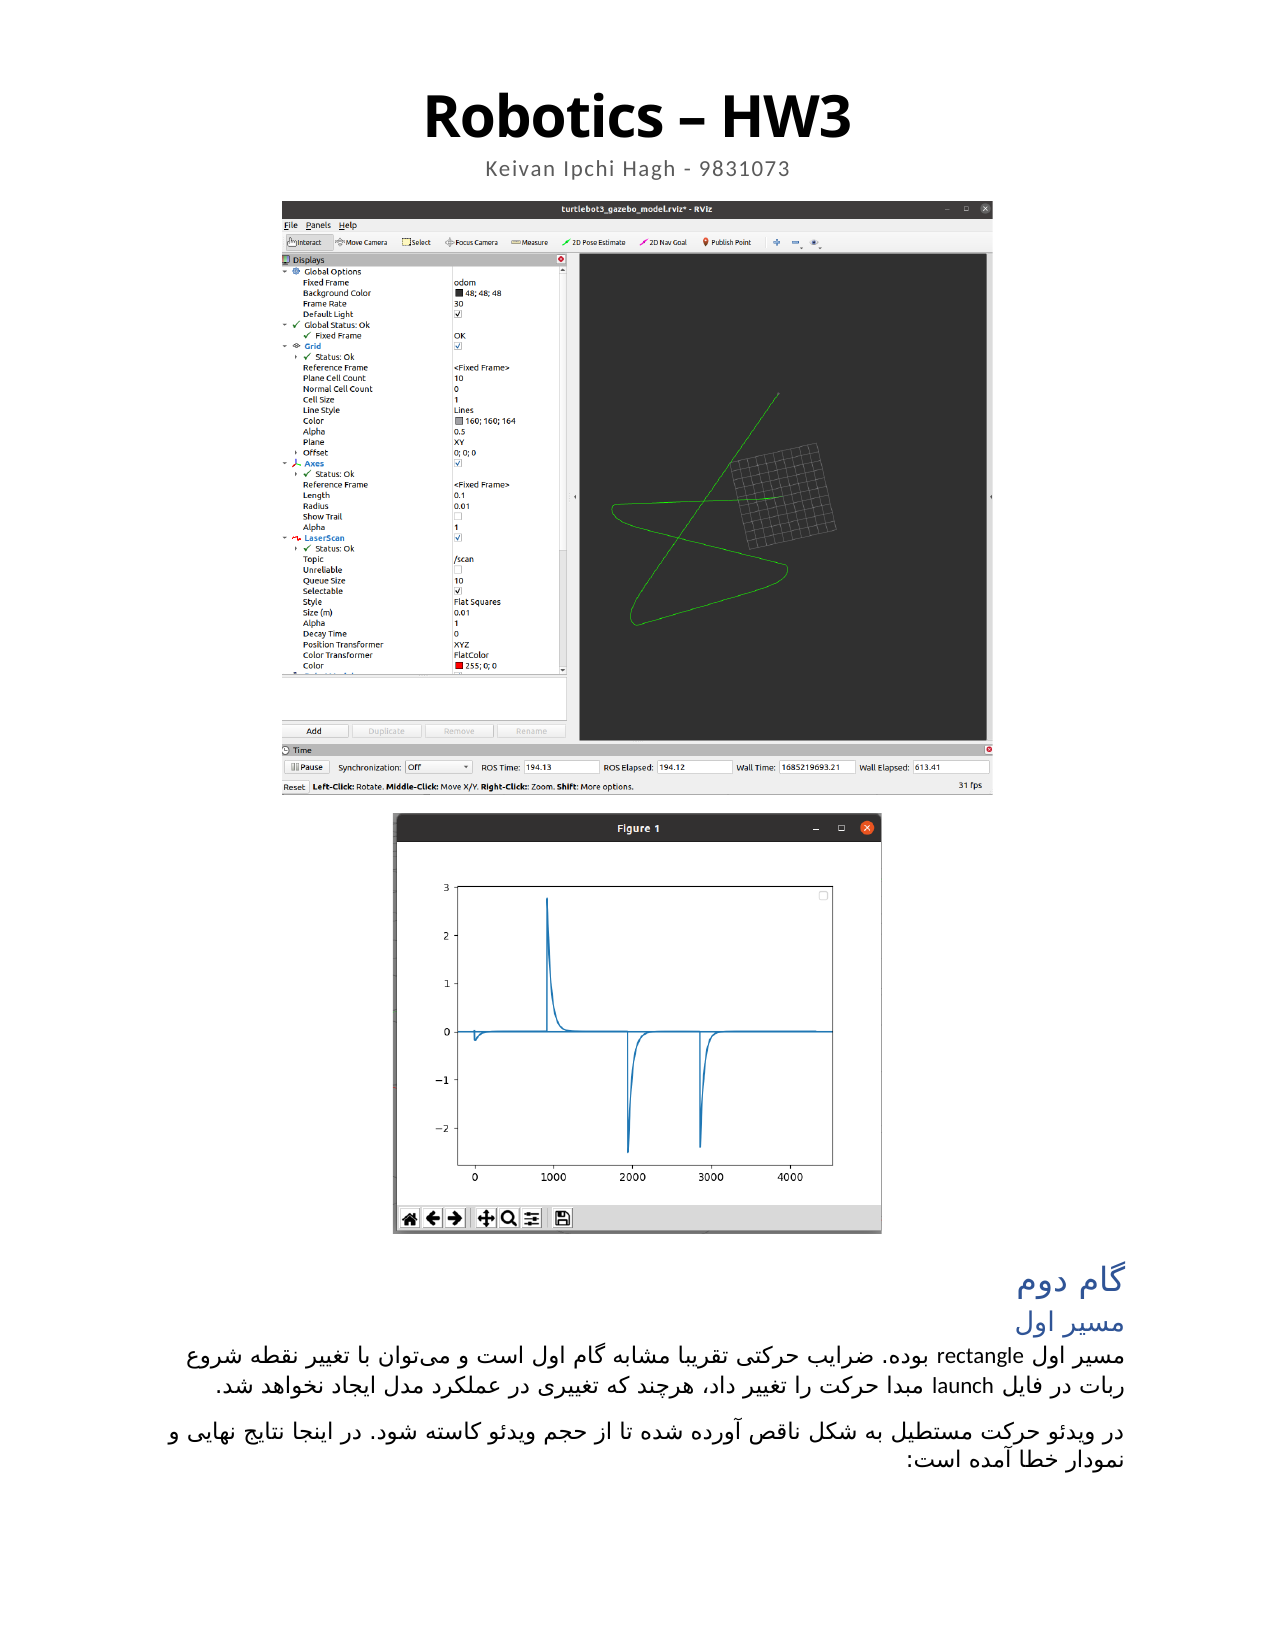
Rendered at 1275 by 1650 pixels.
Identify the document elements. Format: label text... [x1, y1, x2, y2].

picture [282, 201, 993, 795]
text در ویدئو حرکت مستطیل به شکل ناقص آورده شده تا از حجم ویدئو کاسته شود. در اینجا نتایج نهایی و نمودار خطا آمده است: [150, 1418, 1125, 1473]
subtitle مسیر اول [150, 1307, 1125, 1338]
picture [392, 813, 882, 1234]
text مسیر اول rectangle بوده. ضرایب حرکتی تقریبا مشابه گام اول است و می‌توان با تغییر نقطه شروع ربات در فایل launch مبدا حرکت را تغییر داد، هرچند که تغییری در عملکرد مدل ایجاد نخواهد شد. [150, 1341, 1125, 1399]
subtitle گام دوم [150, 1261, 1125, 1299]
